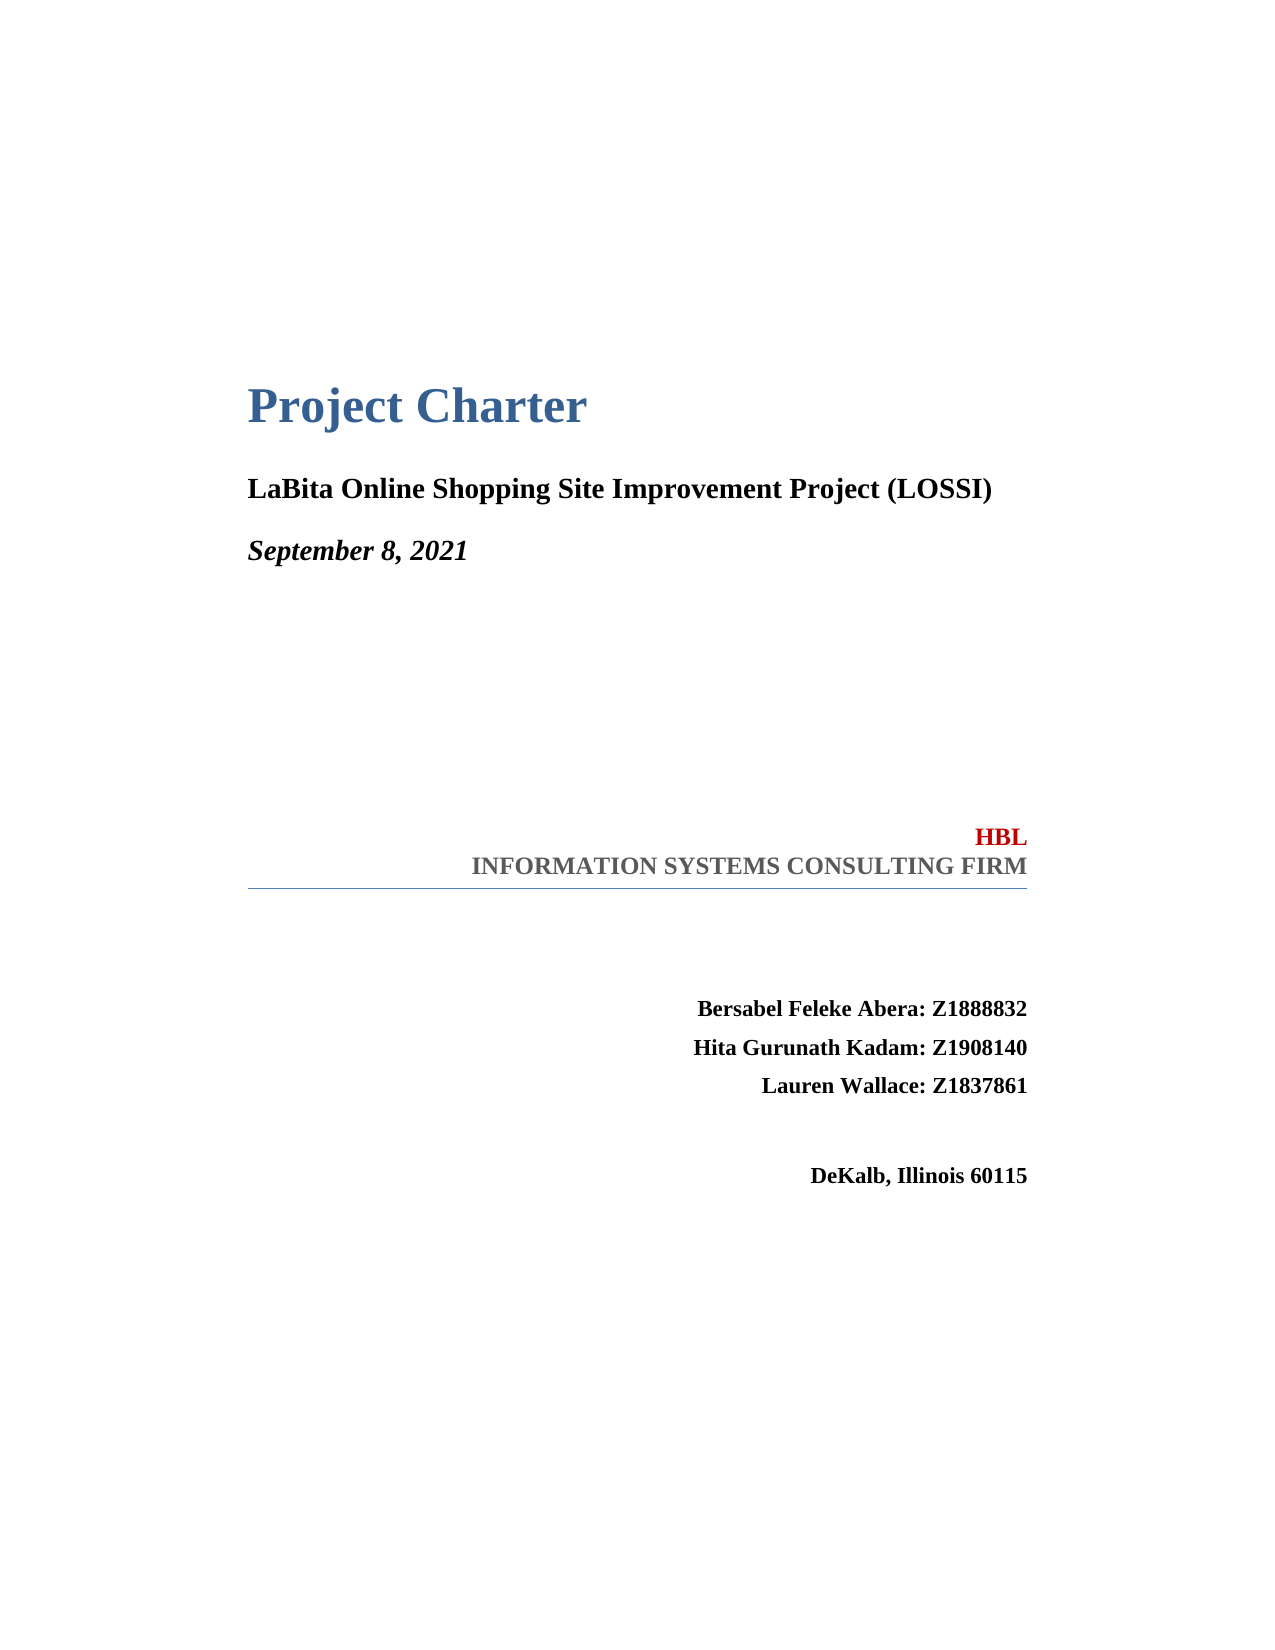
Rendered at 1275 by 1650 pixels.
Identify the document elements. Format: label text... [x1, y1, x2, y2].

text DeKalb, Illinois 60115 [247, 1162, 1027, 1189]
text September 8, 2021 [247, 533, 1027, 567]
text Hita Gurunath Kadam: Z1908140 [247, 1034, 1027, 1060]
text HBL [247, 822, 1027, 851]
text Project Charter [247, 376, 1027, 433]
text INFORMATION SYSTEMS CONSULTING FIRM [247, 851, 1027, 889]
text Lauren Wallace: Z1837861 [247, 1073, 1027, 1099]
text LaBita Online Shopping Site Improvement Project (LOSSI) [247, 471, 1027, 504]
text Bersabel Feleke Abera: Z1888832 [247, 995, 1027, 1021]
